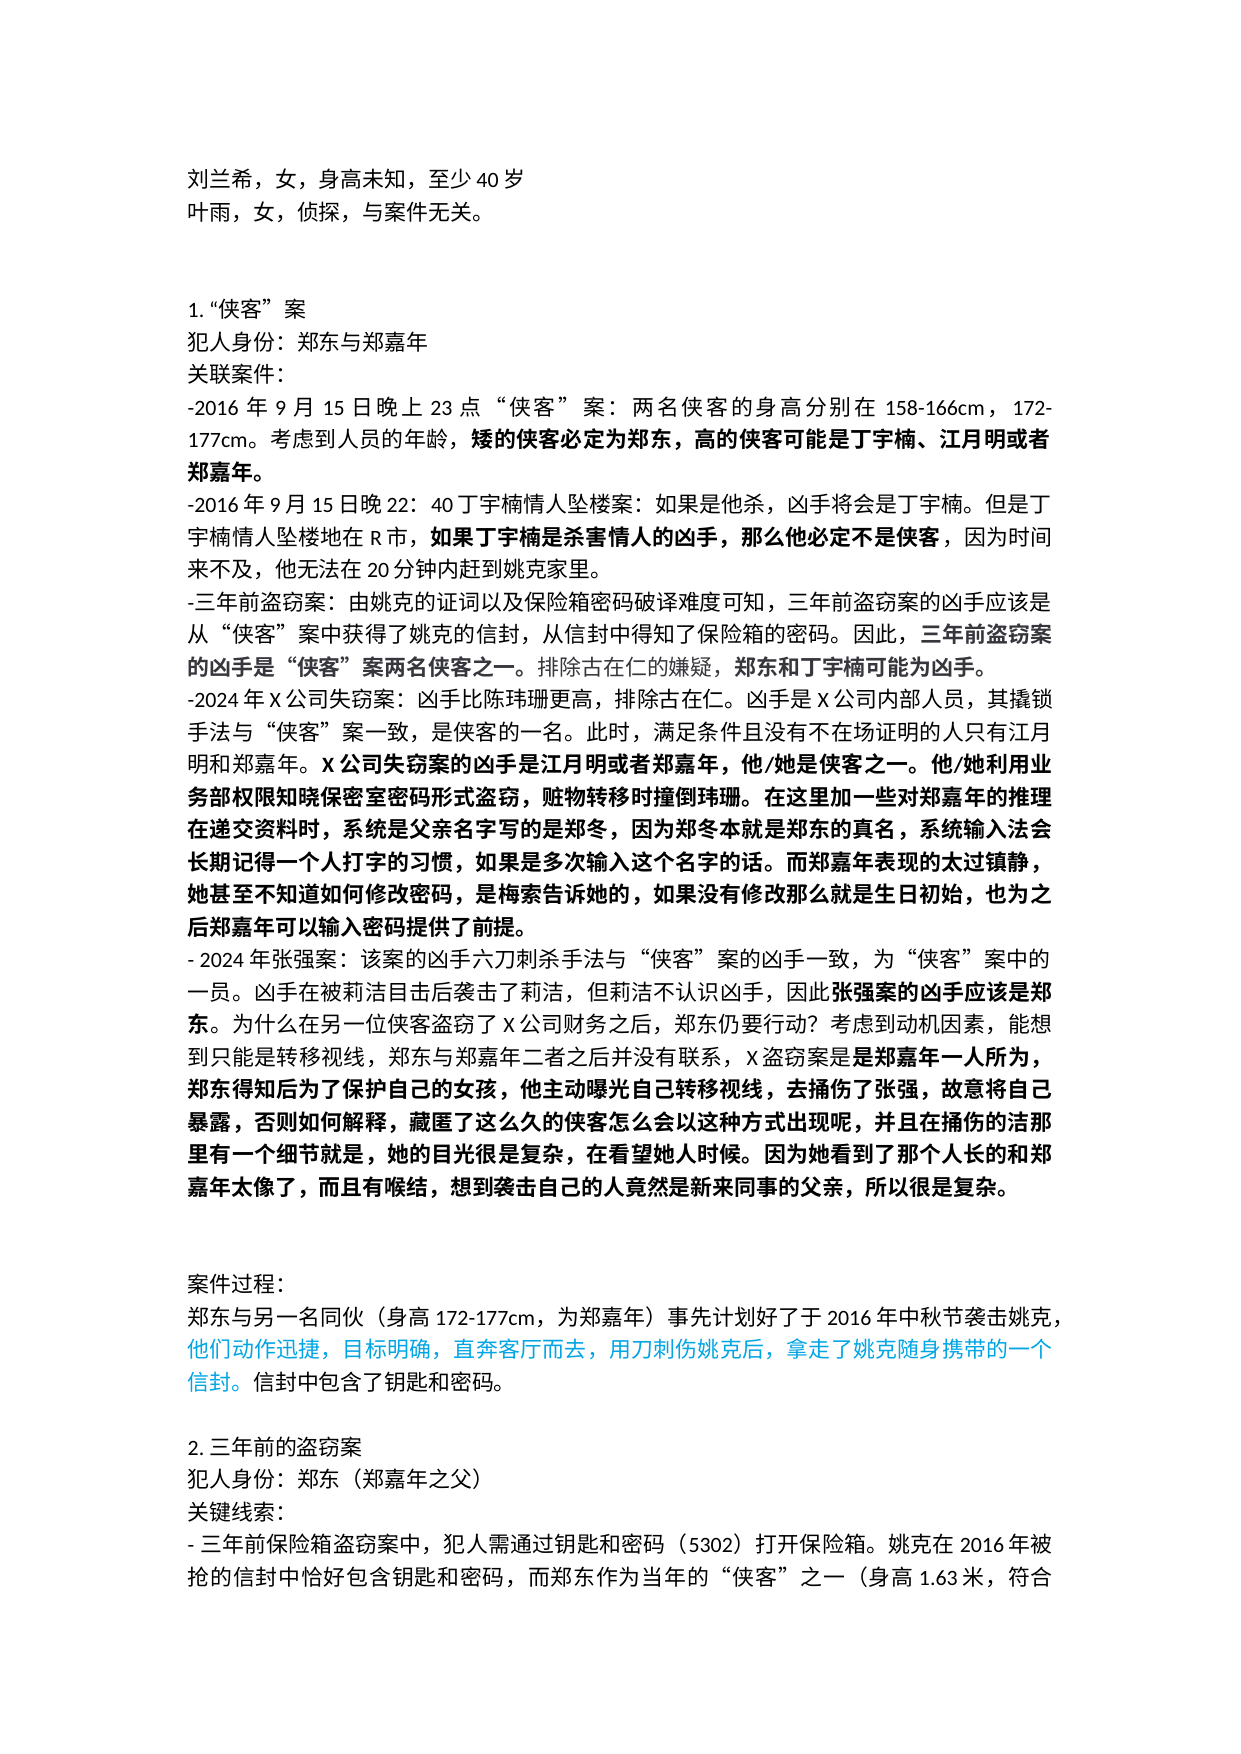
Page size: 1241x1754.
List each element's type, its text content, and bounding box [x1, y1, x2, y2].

text - 2024年张强案：该案的凶手六刀刺杀手法与“侠客”案的凶手一致，为“侠客”案中的一员。凶手在被莉洁目击后袭击了莉洁，但莉洁不认识凶手，因此张强案的凶手应该是郑东。为什么在另一位侠客盗窃了X公司财务之后，郑东仍要行动？考虑到动机因素，能想到只能是转移视线，郑东与郑嘉年二者之后并没有联系，X盗窃案是是郑嘉年一人所为，郑东得知后为了保护自己的女孩，他主动曝光自己转移视线，去捅伤了张强，故意将自己暴露，否则如何解释，藏匿了这么久的侠客怎么会以这种方式出现呢，并且在捅伤的洁那里有一个细节就是，她的目光很是复杂，在看望她人时候。因为她看到了那个人长的和郑嘉年太像了，而且有喉结，想到袭击自己的人竟然是新来同事的父亲，所以很是复杂。 [187, 942, 1053, 1202]
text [187, 1527, 1053, 1592]
text 关联案件： [187, 357, 1053, 389]
text -2024年X公司失窃案：凶手比陈玮珊更高，排除古在仁。凶手是X公司内部人员，其撬锁手法与“侠客”案一致，是侠客的一名。此时，满足条件且没有不在场证明的人只有江月明和郑嘉年。X公司失窃案的凶手是江月明或者郑嘉年，他/她是侠客之一。他/她利用业务部权限知晓保密室密码形式盗窃，赃物转移时撞倒玮珊。在这里加一些对郑嘉年的推理，在递交资料时，系统是父亲名字写的是郑冬，因为郑冬本就是郑东的真名，系统输入法会长期记得一个人打字的习惯，如果是多次输入这个名字的话。而郑嘉年表现的太过镇静，她甚至不知道如何修改密码，是梅索告诉她的，如果没有修改那么就是生日初始，也为之后郑嘉年可以输入密码提供了前提。 [187, 682, 1053, 942]
text 犯人身份：郑东与郑嘉年 [187, 324, 1053, 357]
text -2016年9月15日晚上23点“侠客”案：两名侠客的身高分别在158-166cm，172-177cm。考虑到人员的年龄，矮的侠客必定为郑东，高的侠客可能是丁宇楠、江月明或者郑嘉年。 [187, 389, 1053, 487]
text 案件过程： [187, 1267, 1053, 1299]
text 叶雨，女，侦探，与案件无关。 [187, 194, 1053, 227]
text 犯人身份：郑东（郑嘉年之父） [187, 1462, 1053, 1494]
text -2016年9月15日晚22：40丁宇楠情人坠楼案：如果是他杀，凶手将会是丁宇楠。但是丁宇楠情人坠楼地在R市，如果丁宇楠是杀害情人的凶手，那么他必定不是侠客，因为时间来不及，他无法在20分钟内赶到姚克家里。 [187, 487, 1053, 584]
text 郑东与另一名同伙（身高172-177cm，为郑嘉年）事先计划好了于2016年中秋节袭击姚克，他们动作迅捷，目标明确，直奔客厅而去，用刀刺伤姚克后，拿走了姚克随身携带的一个信封。信封中包含了钥匙和密码。 [187, 1299, 1053, 1397]
text 1. “侠客”案 [187, 292, 1053, 324]
text 刘兰希，女，身高未知，至少40岁 [187, 162, 1053, 194]
text -三年前盗窃案：由姚克的证词以及保险箱密码破译难度可知，三年前盗窃案的凶手应该是从“侠客”案中获得了姚克的信封，从信封中得知了保险箱的密码。因此，三年前盗窃案的凶手是“侠客”案两名侠客之一。排除古在仁的嫌疑，郑东和丁宇楠可能为凶手。 [187, 584, 1053, 682]
text 2. 三年前的盗窃案 [187, 1429, 1053, 1462]
text 关键线索： [187, 1494, 1053, 1527]
